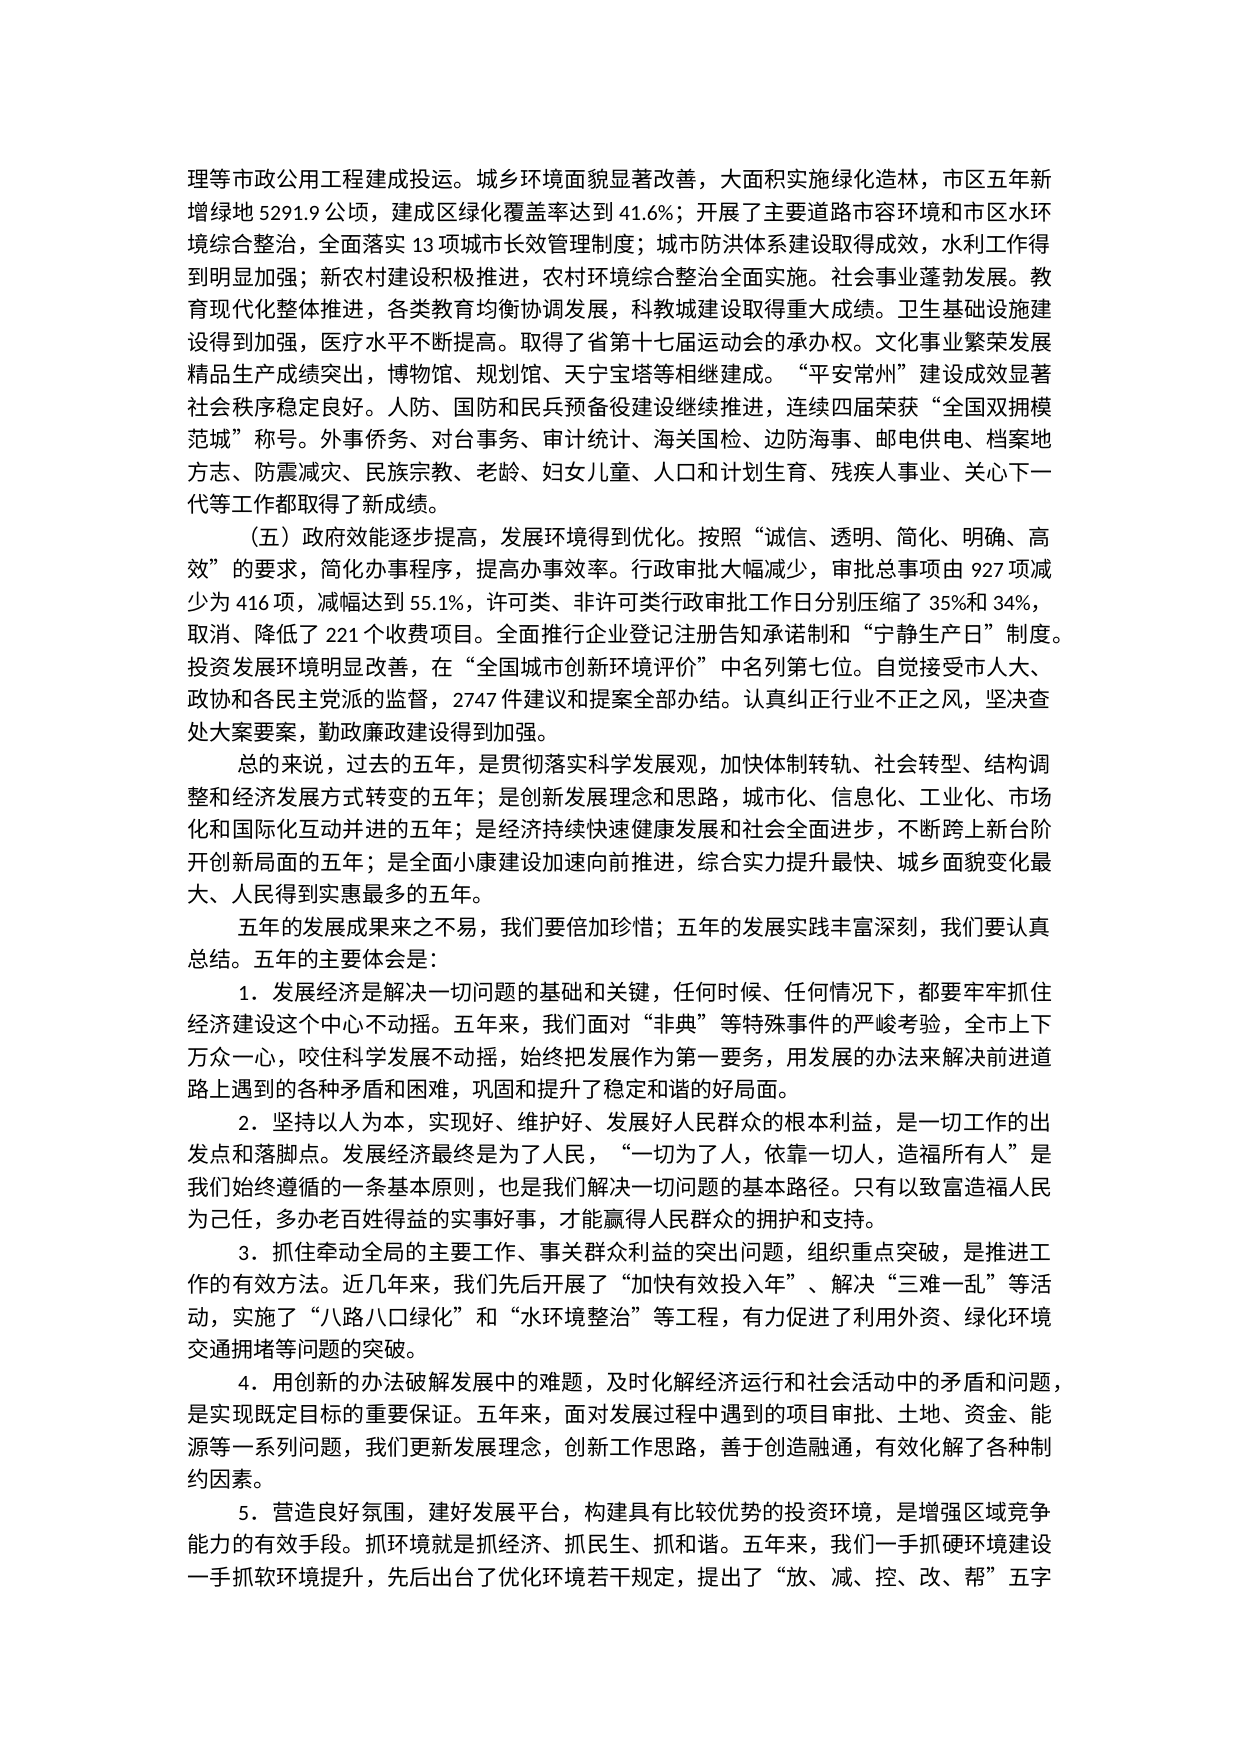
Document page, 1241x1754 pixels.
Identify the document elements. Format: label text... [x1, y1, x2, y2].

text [187, 1494, 1053, 1592]
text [187, 162, 1053, 519]
text 3．抓住牵动全局的主要工作、事关群众利益的突出问题，组织重点突破，是推进工作的有效方法。近几年来，我们先后开展了“加快有效投入年”、解决“三难一乱”等活动，实施了“八路八口绿化”和“水环境整治”等工程，有力促进了利用外资、绿化环境、交通拥堵等问题的突破。 [187, 1234, 1053, 1364]
text 1．发展经济是解决一切问题的基础和关键，任何时候、任何情况下，都要牢牢抓住经济建设这个中心不动摇。五年来，我们面对“非典”等特殊事件的严峻考验，全市上下万众一心，咬住科学发展不动摇，始终把发展作为第一要务，用发展的办法来解决前进道路上遇到的各种矛盾和困难，巩固和提升了稳定和谐的好局面。 [187, 974, 1053, 1104]
text 4．用创新的办法破解发展中的难题，及时化解经济运行和社会活动中的矛盾和问题，是实现既定目标的重要保证。五年来，面对发展过程中遇到的项目审批、土地、资金、能源等一系列问题，我们更新发展理念，创新工作思路，善于创造融通，有效化解了各种制约因素。 [187, 1364, 1053, 1494]
text 总的来说，过去的五年，是贯彻落实科学发展观，加快体制转轨、社会转型、结构调整和经济发展方式转变的五年；是创新发展理念和思路，城市化、信息化、工业化、市场化和国际化互动并进的五年；是经济持续快速健康发展和社会全面进步，不断跨上新台阶、开创新局面的五年；是全面小康建设加速向前推进，综合实力提升最快、城乡面貌变化最大、人民得到实惠最多的五年。 [187, 747, 1053, 909]
text （五）政府效能逐步提高，发展环境得到优化。按照“诚信、透明、简化、明确、高效”的要求，简化办事程序，提高办事效率。行政审批大幅减少，审批总事项由927项减少为416项，减幅达到55.1%，许可类、非许可类行政审批工作日分别压缩了35%和34%，取消、降低了221个收费项目。全面推行企业登记注册告知承诺制和“宁静生产日”制度。投资发展环境明显改善，在“全国城市创新环境评价”中名列第七位。自觉接受市人大、政协和各民主党派的监督，2747件建议和提案全部办结。认真纠正行业不正之风，坚决查处大案要案，勤政廉政建设得到加强。 [187, 519, 1053, 747]
text 2．坚持以人为本，实现好、维护好、发展好人民群众的根本利益，是一切工作的出发点和落脚点。发展经济最终是为了人民，“一切为了人，依靠一切人，造福所有人”是我们始终遵循的一条基本原则，也是我们解决一切问题的基本路径。只有以致富造福人民为己任，多办老百姓得益的实事好事，才能赢得人民群众的拥护和支持。 [187, 1104, 1053, 1234]
text 五年的发展成果来之不易，我们要倍加珍惜；五年的发展实践丰富深刻，我们要认真总结。五年的主要体会是： [187, 909, 1053, 974]
